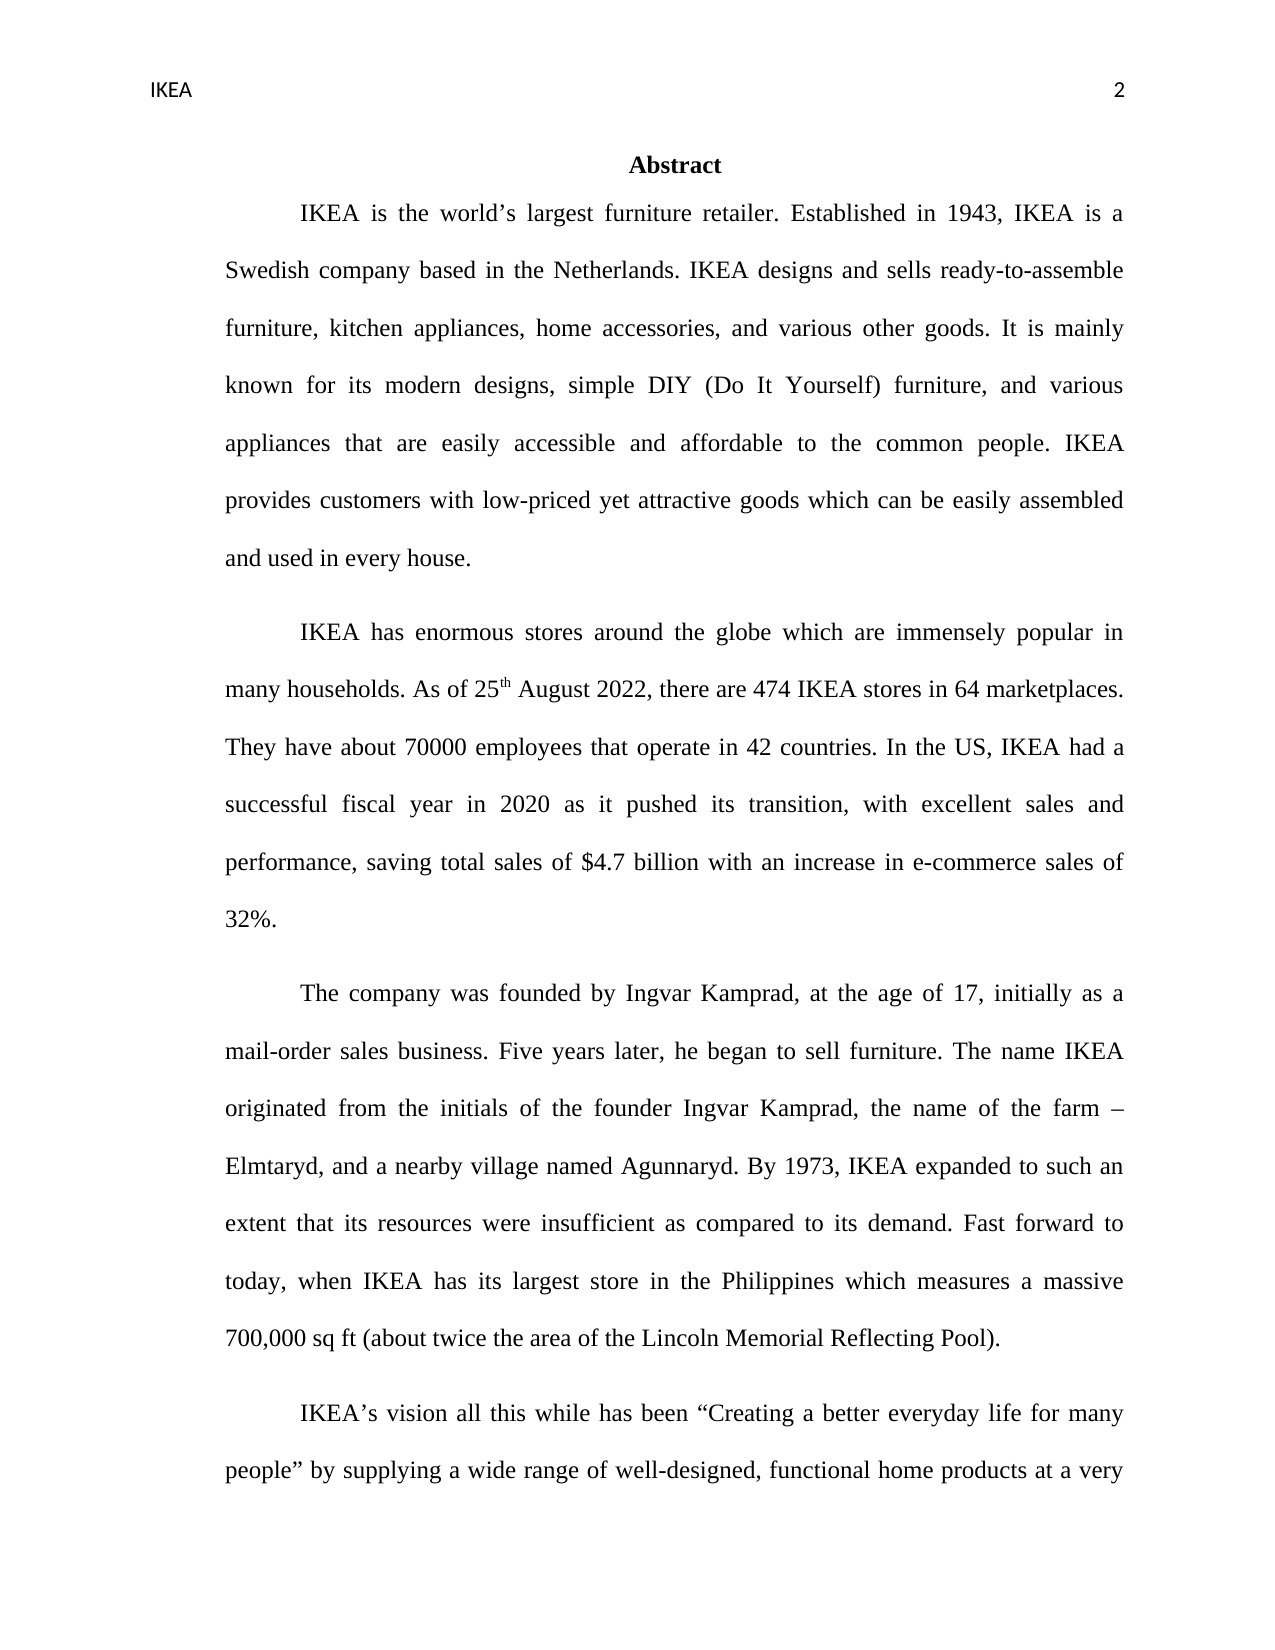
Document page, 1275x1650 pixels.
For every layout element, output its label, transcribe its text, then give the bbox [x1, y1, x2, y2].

text IKEA has enormous stores around the globe which are immensely popular in many households. As of 25th August 2022, there are 474 IKEA stores in 64 marketplaces. They have about 70000 employees that operate in 42 countries. In the US, IKEA had a successful fiscal year in 2020 as it pushed its transition, with excellent sales and performance, saving total sales of $4.7 billion with an increase in e-commerce sales of 32%. [225, 617, 1125, 933]
text IKEA is the world’s largest furniture retailer. Established in 1943, IKEA is a Swedish company based in the Netherlands. IKEA designs and sells ready-to-assemble furniture, kitchen appliances, home accessories, and various other goods. It is mainly known for its modern designs, simple DIY (Do It Yourself) furniture, and various appliances that are easily accessible and affordable to the common people. IKEA provides customers with low-priced yet attractive goods which can be easily assembled and used in every house. [225, 198, 1125, 571]
text Abstract [225, 150, 1125, 179]
text The company was founded by Ingvar Kamprad, at the age of 17, initially as a mail-order sales business. Five years later, he began to sell furniture. The name IKEA originated from the initials of the founder Ingvar Kamprad, the name of the farm – Elmtaryd, and a nearby village named Agunnaryd. By 1973, IKEA expanded to such an extent that its resources were insufficient as compared to its demand. Fast forward to today, when IKEA has its largest store in the Philippines which measures a massive 700,000 sq ft (about twice the area of the Lincoln Memorial Reflecting Pool). [225, 978, 1125, 1352]
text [225, 1398, 1125, 1484]
